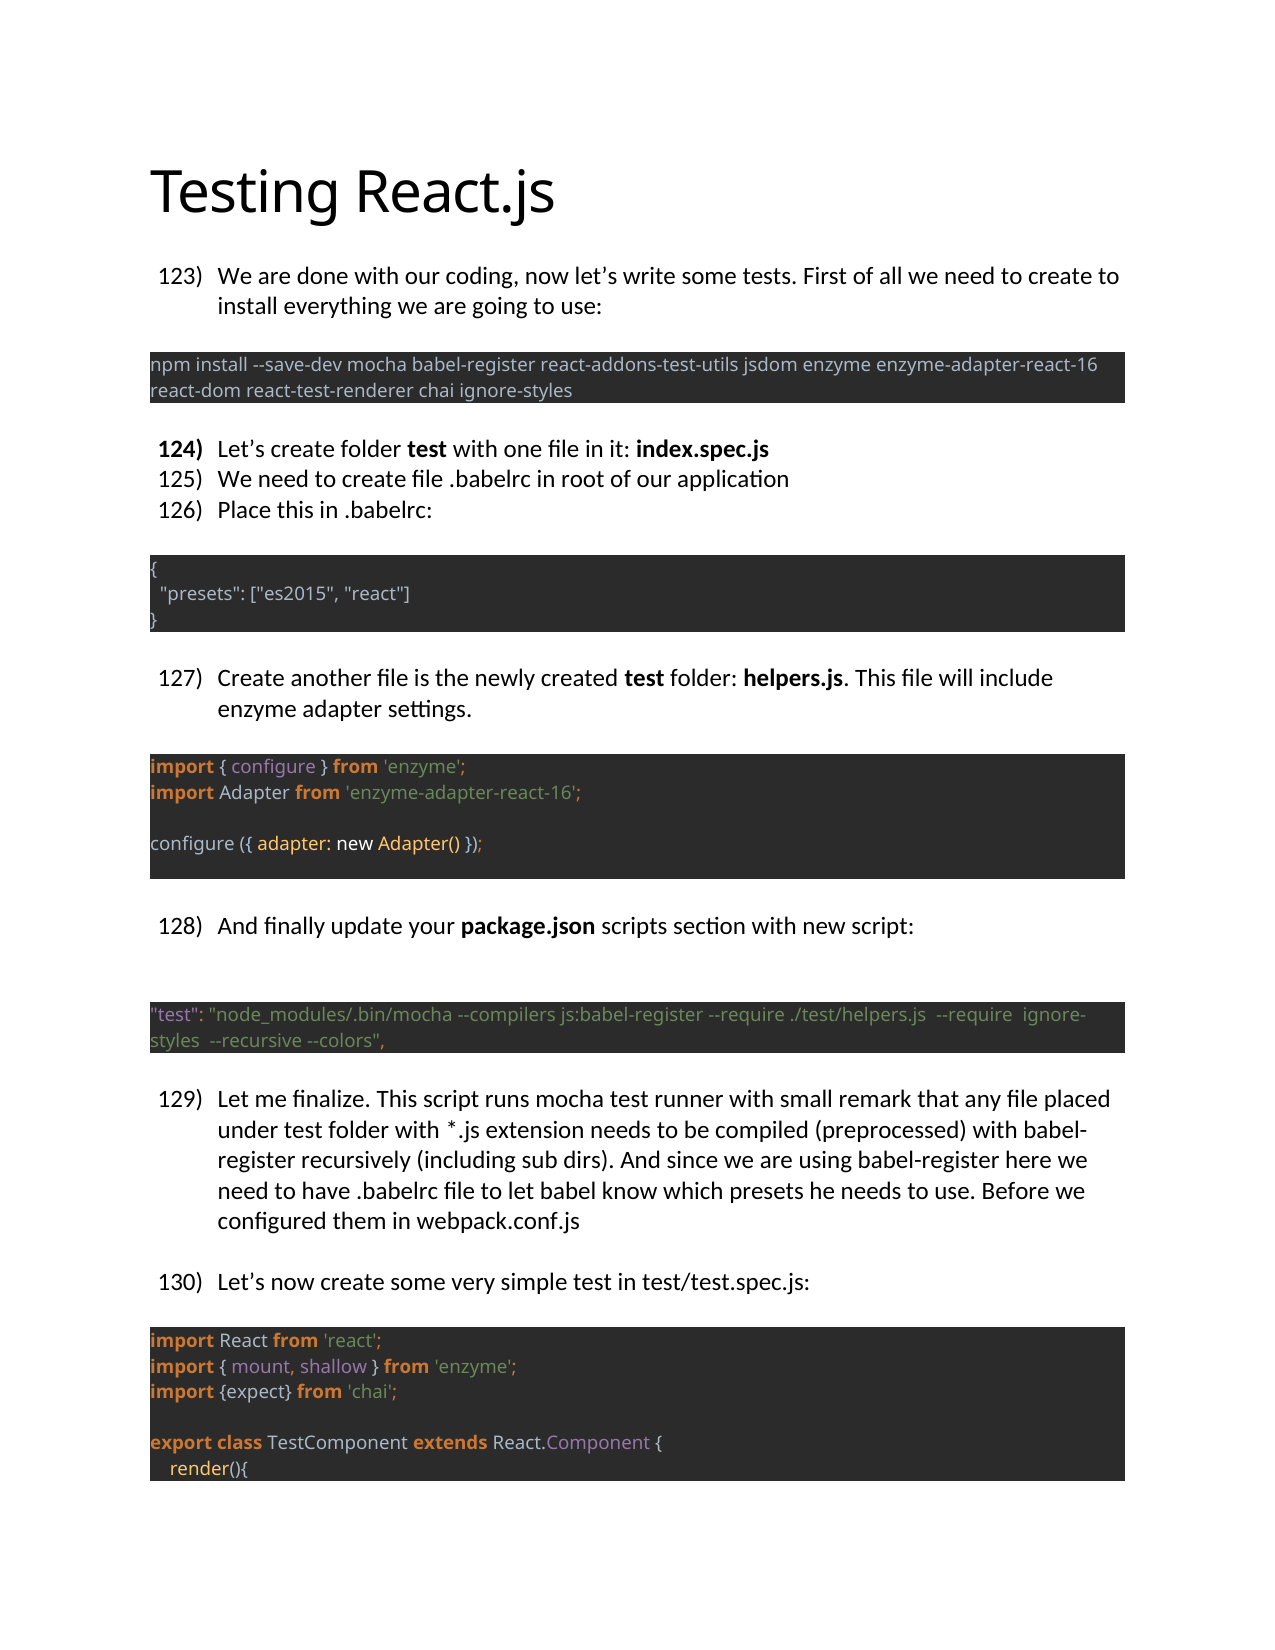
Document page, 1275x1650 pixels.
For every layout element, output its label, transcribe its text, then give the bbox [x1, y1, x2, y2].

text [150, 1327, 1125, 1481]
text import { configure } from 'enzyme'; import Adapter from 'enzyme-adapter-react-16'; [150, 754, 1125, 805]
text { "presets": ["es2015", "react"] } [150, 555, 1125, 632]
list Let me finalize. This script runs mocha test runner with small remark that any file placed under test folder with *.js extension needs to be compiled (preprocessed) with babel-register recursively (including sub dirs). And since we are using babel-register here we need to have .babelrc file to let babel know which presets he needs to use. Before we configured them in webpack.conf.js [157, 1083, 1125, 1236]
list Place this in .babelrc: [157, 494, 1125, 525]
list Let’s create folder test with one file in it: index.spec.js [157, 433, 1125, 464]
list Create another file is the newly created test folder: helpers.js. This file will include enzyme adapter settings. [157, 662, 1125, 723]
text configure ({ adapter: new Adapter() }); [150, 830, 1125, 879]
list We are done with our coding, now let’s write some tests. First of all we need to create to install everything we are going to use: [157, 260, 1125, 321]
title Testing React.js [150, 150, 1125, 229]
list Let’s now create some very simple test in test/test.spec.js: [157, 1266, 1125, 1297]
text npm install --save-dev mocha babel-register react-addons-test-utils jsdom enzyme enzyme-adapter-react-16 react-dom react-test-renderer chai ignore-styles [150, 352, 1125, 403]
list We need to create file .babelrc in root of our application [157, 464, 1125, 494]
text "test": "node_modules/.bin/mocha --compilers js:babel-register --require ./test/helpers.js --require ignore-styles --recursive --colors", [150, 1002, 1125, 1053]
list And finally update your package.json scripts section with new script: [157, 910, 1125, 941]
